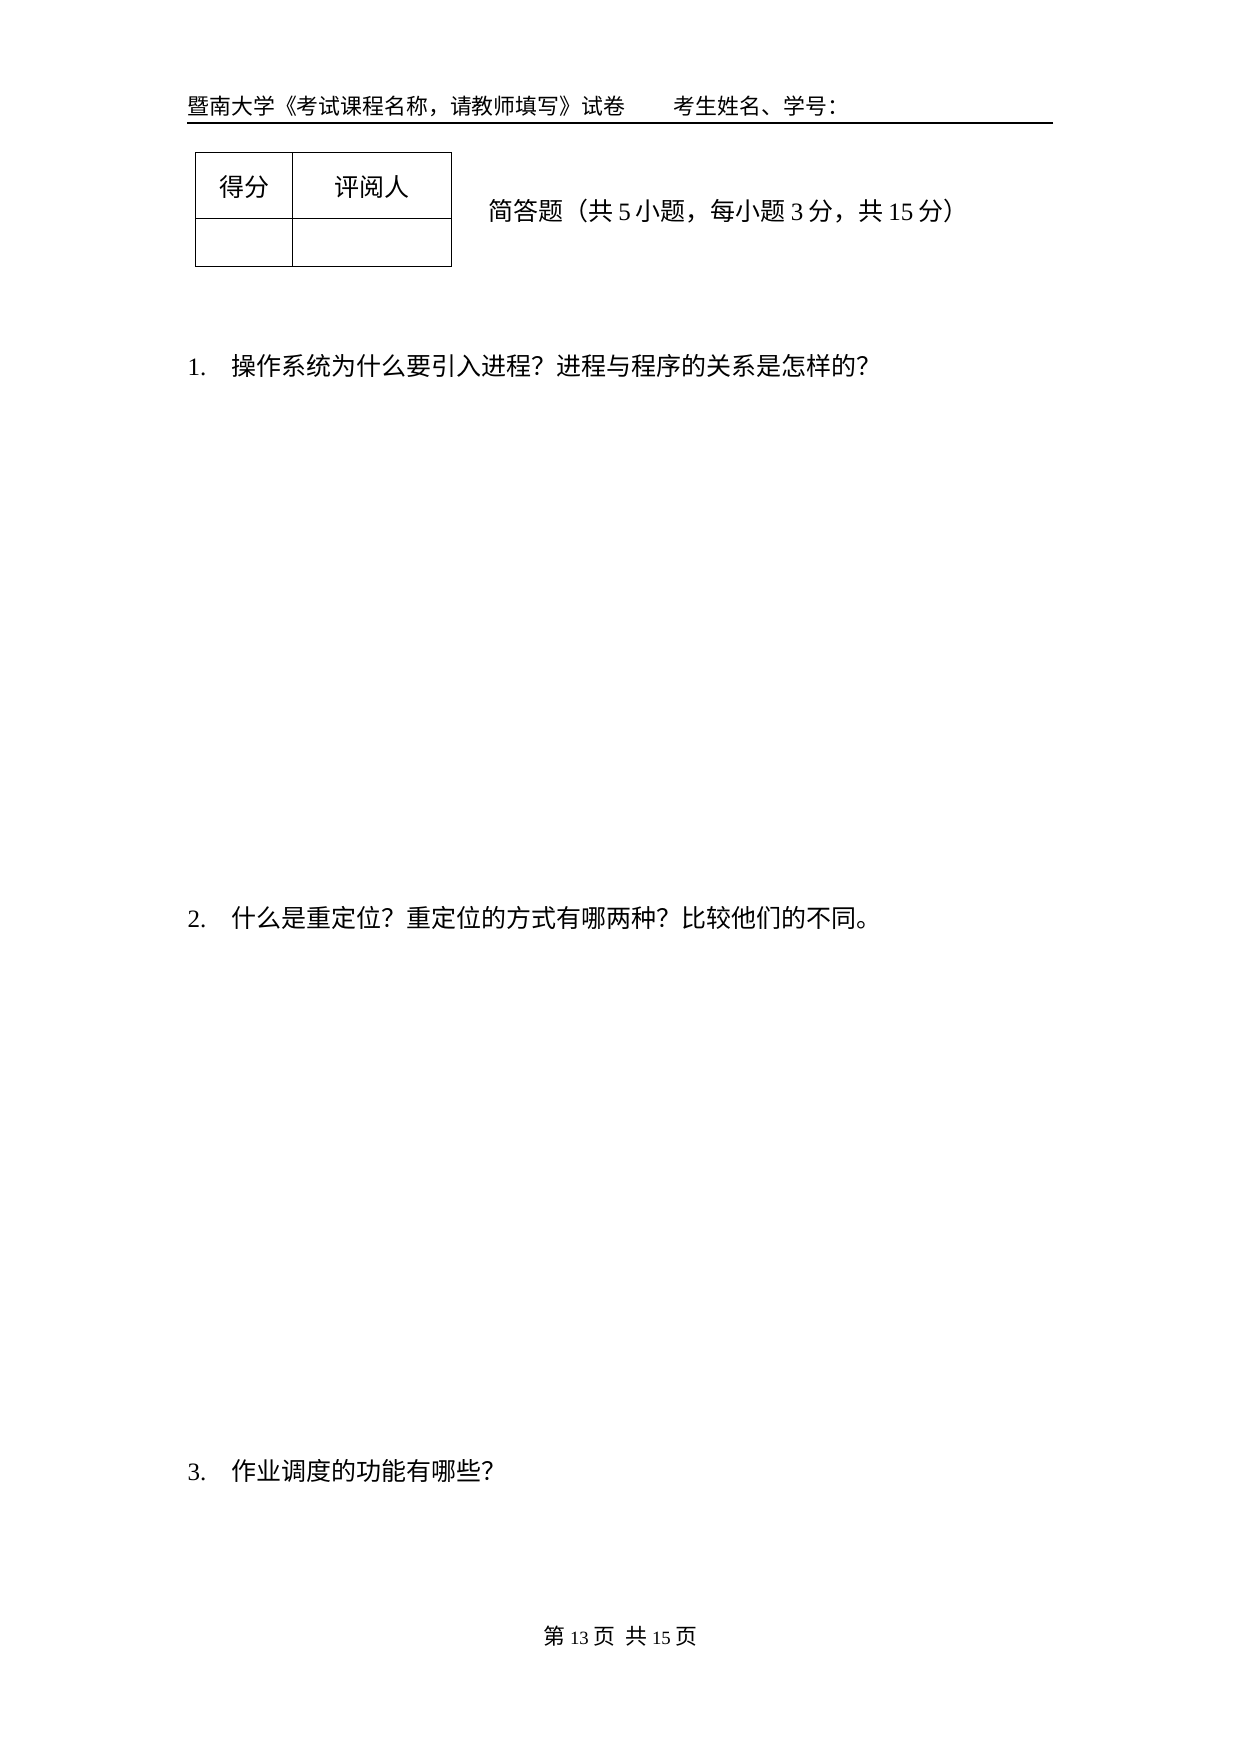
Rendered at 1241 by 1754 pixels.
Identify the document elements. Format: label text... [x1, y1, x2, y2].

table_cell [293, 219, 451, 266]
table_cell [196, 219, 292, 266]
table_header 评阅人 [293, 153, 451, 218]
list 什么是重定位？重定位的方式有哪两种？比较他们的不同。 [187, 884, 1053, 949]
list 作业调度的功能有哪些？ [187, 1437, 1053, 1502]
table_header 得分 [196, 153, 292, 218]
table_header 简答题（共5小题，每小题3分，共15分） [452, 152, 1044, 266]
list 操作系统为什么要引入进程？进程与程序的关系是怎样的？ [187, 332, 1053, 397]
